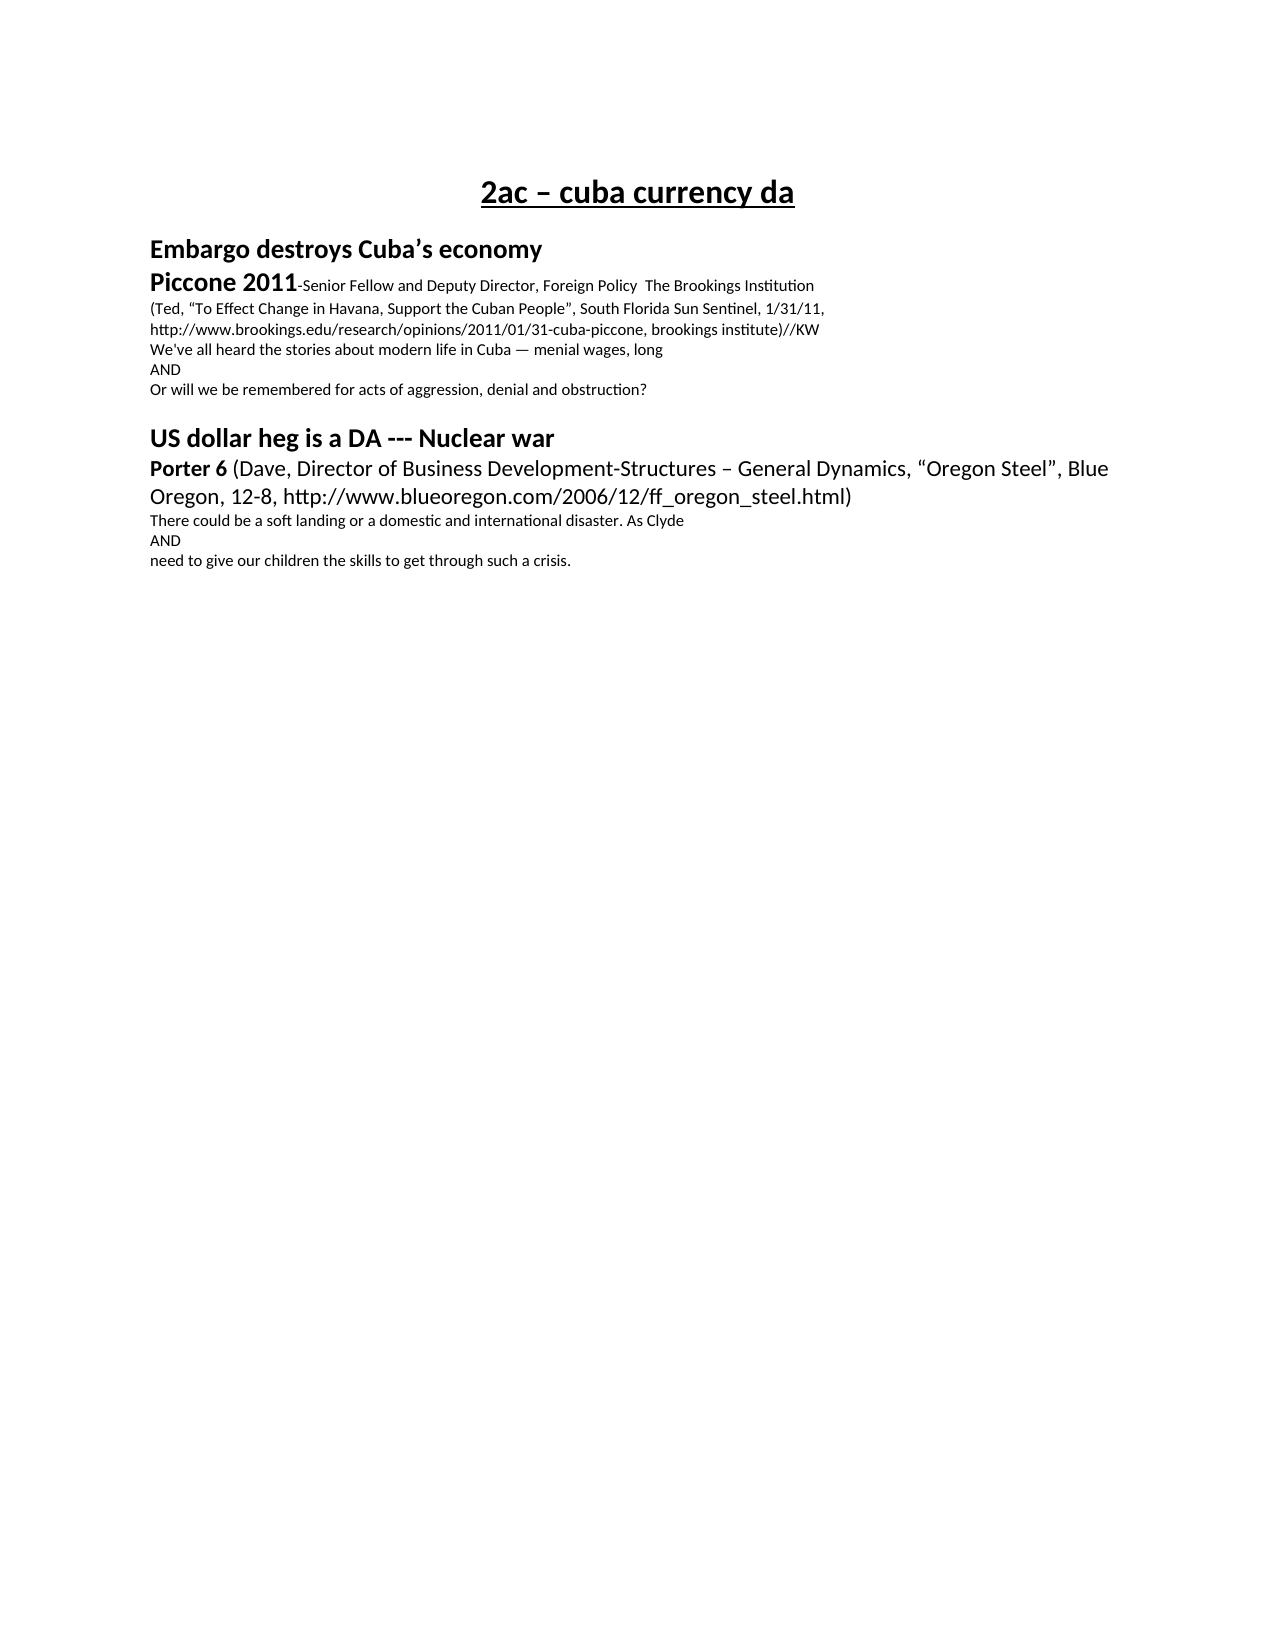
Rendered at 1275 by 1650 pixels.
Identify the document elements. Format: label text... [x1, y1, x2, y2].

text AND [150, 530, 1125, 551]
subtitle US dollar heg is a DA --- Nuclear war [150, 421, 1125, 454]
text Or will we be remembered for acts of aggression, denial and obstruction? [150, 380, 1125, 400]
text Porter 6 (Dave, Director of Business Development-Structures – General Dynamics, “Oregon Steel”, Blue Oregon, 12-8, http://www.blueoregon.com/2006/12/ff_oregon_steel.html) [150, 454, 1125, 510]
text (Ted, “To Effect Change in Havana, Support the Cuban People”, South Florida Sun Sentinel, 1/31/11, http://www.brookings.edu/research/opinions/2011/01/31-cuba-piccone, brookings institute)//KW [150, 298, 1125, 339]
text There could be a soft landing or a domestic and international disaster. As Clyde [150, 510, 1125, 530]
text AND [150, 359, 1125, 380]
subtitle 2ac – cuba currency da [150, 171, 1125, 212]
subtitle Embargo destroys Cuba’s economy [150, 232, 1125, 265]
text Piccone 2011-Senior Fellow and Deputy Director, Foreign Policy The Brookings Institution [150, 265, 1125, 298]
text We've all heard the stories about modern life in Cuba — menial wages, long [150, 339, 1125, 359]
text need to give our children the skills to get through such a crisis. [150, 551, 1125, 571]
